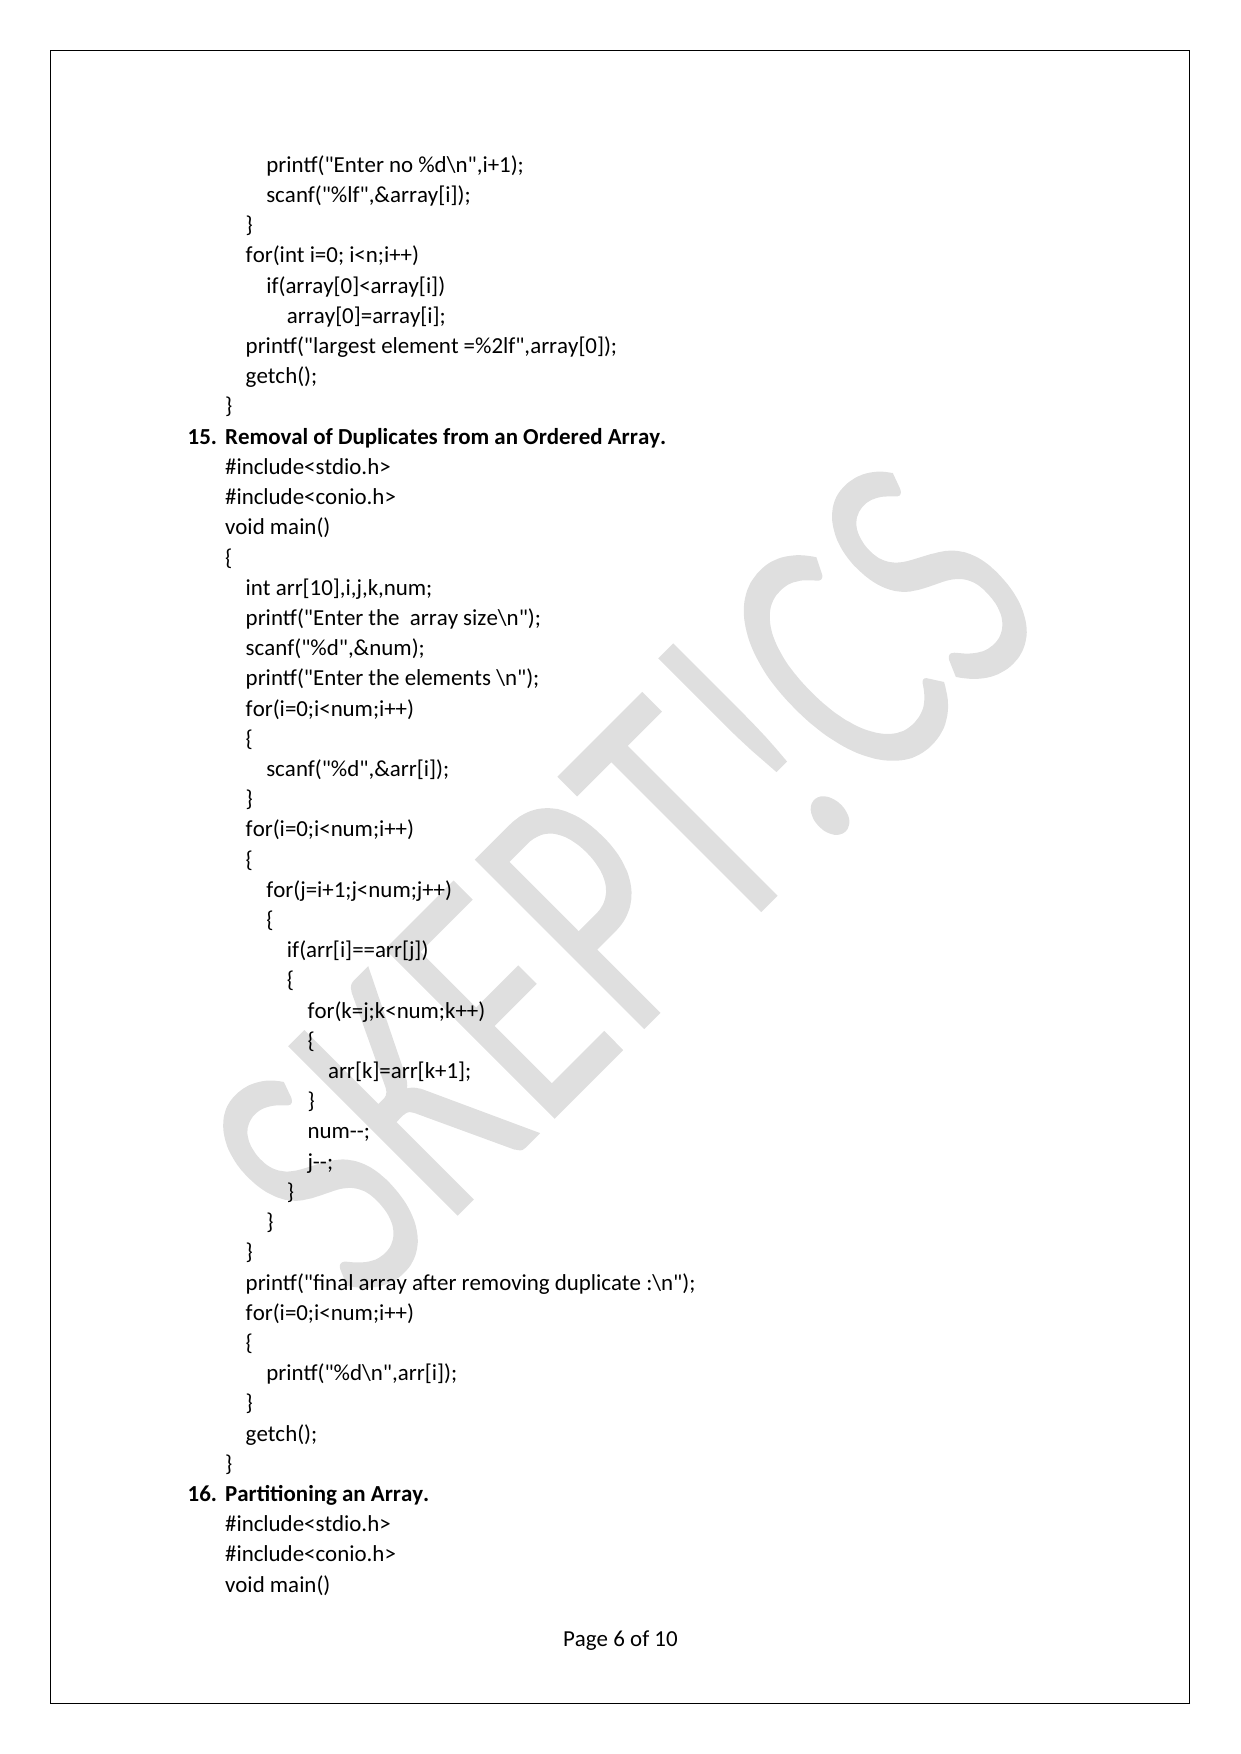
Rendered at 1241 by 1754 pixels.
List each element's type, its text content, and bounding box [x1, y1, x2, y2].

list } [225, 1207, 1090, 1235]
list Removal of Duplicates from an Ordered Array. [187, 422, 1090, 450]
list void main() [225, 1570, 1090, 1598]
list { [225, 1328, 1090, 1356]
list } [225, 1086, 1090, 1114]
list { [225, 905, 1090, 933]
list } [225, 1449, 1090, 1477]
list for(i=0;i<num;i++) [225, 1298, 1090, 1326]
list } [225, 1237, 1090, 1266]
list } [225, 1388, 1090, 1417]
list printf("largest element =%2lf",array[0]); [225, 331, 1090, 359]
list #include<conio.h> [225, 482, 1090, 510]
list { [225, 724, 1090, 752]
list void main() [225, 512, 1090, 541]
list Partitioning an Array. [187, 1479, 1090, 1507]
list printf("Enter the array size\n"); [225, 603, 1090, 631]
list } [225, 784, 1090, 812]
list { [225, 543, 1090, 571]
list array[0]=array[i]; [225, 301, 1090, 329]
list scanf("%lf",&array[i]); [225, 180, 1090, 208]
list printf("final array after removing duplicate :\n"); [225, 1268, 1090, 1296]
list scanf("%d",&arr[i]); [225, 754, 1090, 782]
list { [225, 845, 1090, 873]
list #include<conio.h> [225, 1539, 1090, 1568]
list } [225, 392, 1090, 420]
list printf("Enter no %d\n",i+1); [225, 150, 1090, 178]
list for(j=i+1;j<num;j++) [225, 875, 1090, 903]
list for(k=j;k<num;k++) [225, 996, 1090, 1024]
list { [225, 1026, 1090, 1054]
list #include<stdio.h> [225, 452, 1090, 480]
list num--; [225, 1117, 1090, 1145]
list if(arr[i]==arr[j]) [225, 935, 1090, 963]
list if(array[0]<array[i]) [225, 271, 1090, 299]
list for(i=0;i<num;i++) [225, 814, 1090, 843]
list j--; [225, 1147, 1090, 1175]
list } [225, 1177, 1090, 1205]
list int arr[10],i,j,k,num; [225, 573, 1090, 601]
list scanf("%d",&num); [225, 633, 1090, 661]
list for(int i=0; i<n;i++) [225, 241, 1090, 269]
list printf("Enter the elements \n"); [225, 663, 1090, 692]
list printf("%d\n",arr[i]); [225, 1358, 1090, 1386]
list } [225, 210, 1090, 238]
list for(i=0;i<num;i++) [225, 694, 1090, 722]
list arr[k]=arr[k+1]; [225, 1056, 1090, 1084]
list { [225, 966, 1090, 994]
list #include<stdio.h> [225, 1509, 1090, 1537]
list getch(); [225, 361, 1090, 389]
list getch(); [225, 1419, 1090, 1447]
